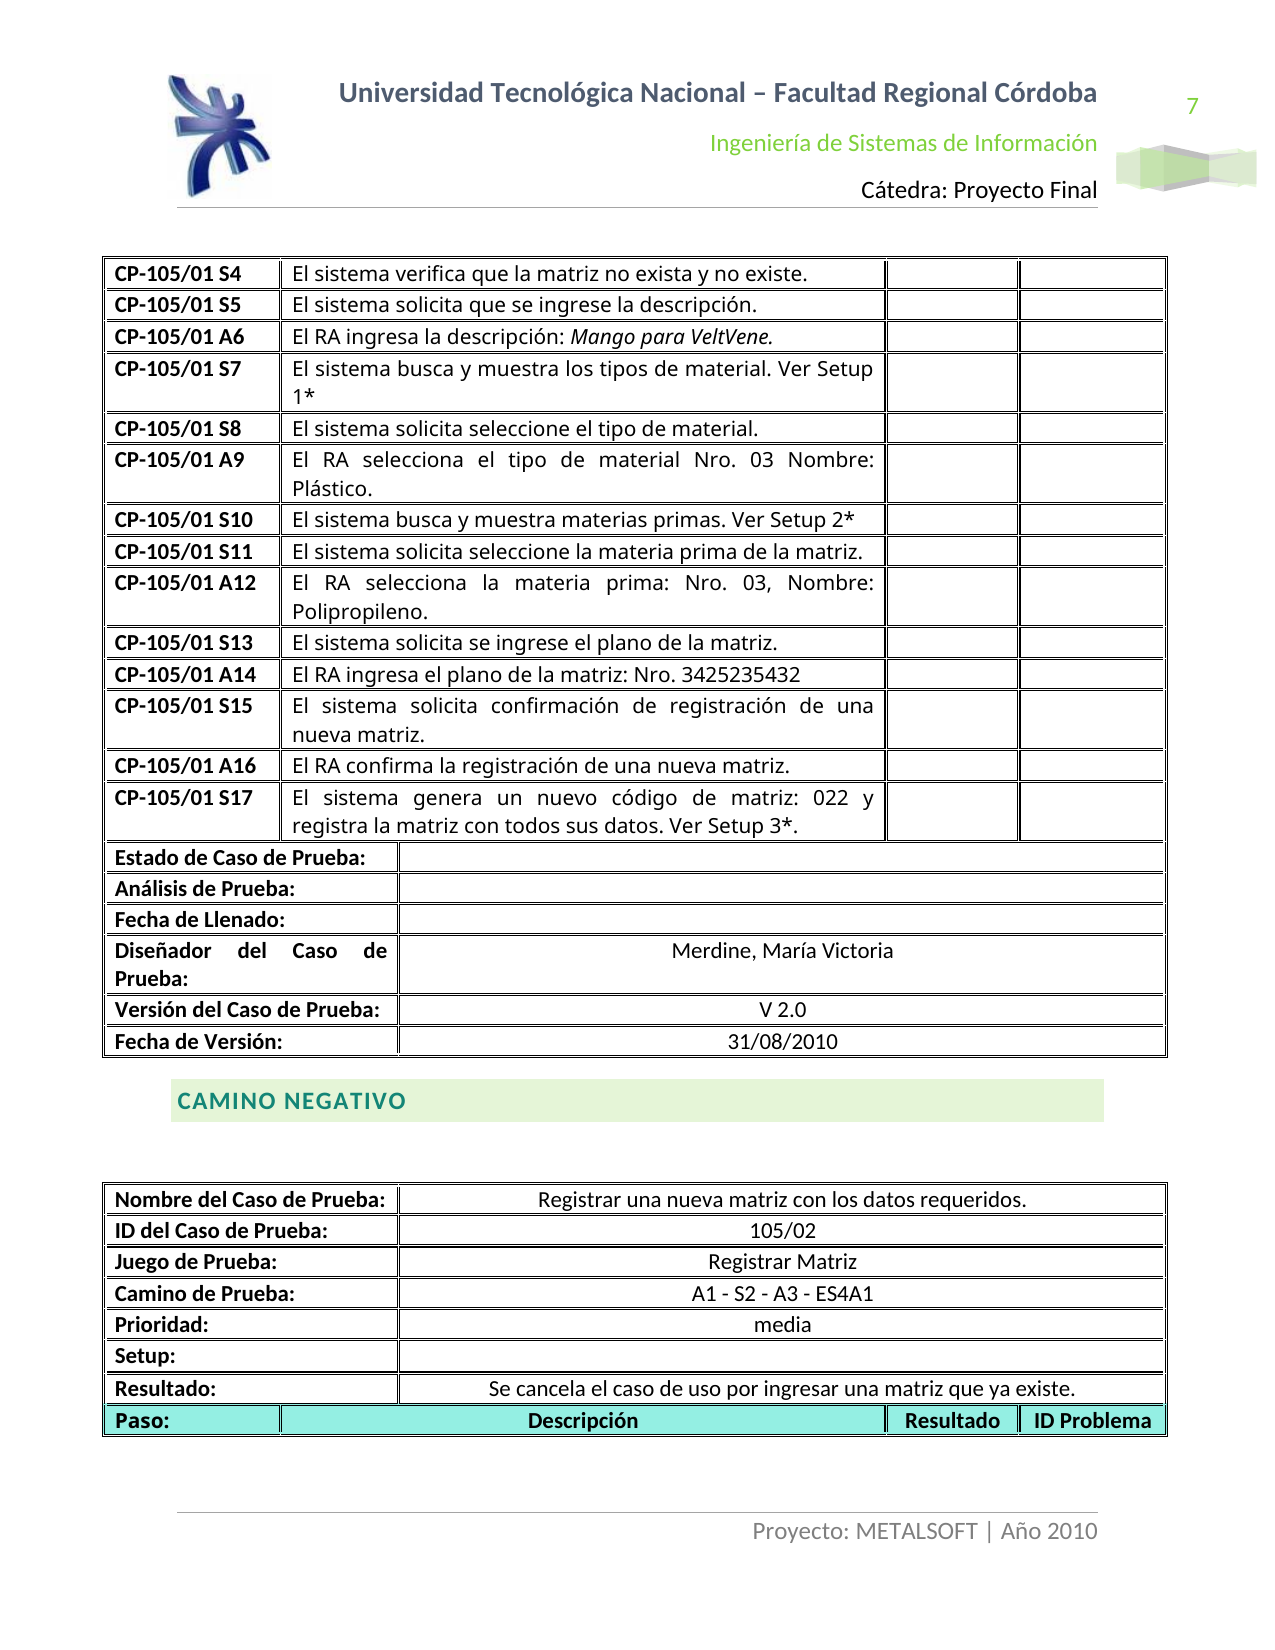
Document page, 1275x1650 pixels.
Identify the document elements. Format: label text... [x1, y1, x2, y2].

table_cell El sistema busca y muestra los tipos de material. Ver Setup 1* [282, 354, 884, 411]
table_cell [888, 691, 1017, 748]
table_cell media [400, 1307, 1165, 1338]
table_cell CP-105/01 S5 [105, 288, 279, 319]
table_cell CP-105/01 A16 [103, 748, 281, 780]
table_cell CP-105/01 S10 [103, 502, 281, 534]
table_cell V 2.0 [400, 993, 1165, 1024]
table_cell El RA confirma la registración de una nueva matriz. [282, 751, 884, 780]
table_cell [1019, 502, 1167, 534]
table_cell El sistema verifica que la matriz no exista y no existe. [281, 259, 886, 287]
table_cell El sistema solicita seleccione la materia prima de la matriz. [282, 537, 884, 565]
table_cell CP-105/01 S8 [105, 411, 279, 442]
table_cell [888, 414, 1017, 442]
table_cell ID del Caso de Prueba: [103, 1213, 399, 1244]
table_cell CP-105/01 S11 [105, 534, 279, 565]
table_cell [888, 322, 1017, 351]
table_cell El sistema solicita seleccione el tipo de material. [282, 414, 884, 442]
table_cell Juego de Prueba: [103, 1244, 399, 1276]
table_cell [1019, 688, 1167, 748]
table_cell [1019, 319, 1167, 351]
table_cell CP-105/01 S15 [103, 688, 281, 748]
table_cell [1019, 780, 1167, 840]
table_cell [888, 783, 1017, 840]
table_cell CP-105/01 S4 [105, 257, 281, 287]
table_cell [886, 257, 1019, 287]
table_cell El RA ingresa la descripción: Mango para VeltVene. [282, 322, 884, 351]
table_cell [888, 537, 1017, 565]
table_cell [1021, 534, 1165, 565]
table_cell [399, 840, 1167, 871]
table_cell El RA ingresa el plano de la matriz: Nro. 3425235432 [282, 660, 884, 688]
table_cell El RA selecciona el tipo de material Nro. 03 Nombre: Plástico. [282, 445, 884, 502]
table_cell [1019, 748, 1167, 780]
table_cell CP-105/01 S7 [105, 351, 279, 411]
table_cell [1019, 625, 1167, 657]
table_cell A1 - S2 - A3 - ES4A1 [400, 1276, 1165, 1307]
table_cell CP-105/01 A6 [103, 319, 281, 351]
table_cell Resultado [886, 1404, 1019, 1434]
table_cell [1021, 351, 1165, 411]
table_cell Paso: [105, 1403, 281, 1434]
table_cell [888, 660, 1017, 688]
table_cell [888, 628, 1017, 657]
table_cell [1021, 288, 1165, 319]
table_cell [888, 568, 1017, 625]
table_cell Se cancela el caso de uso por ingresar una matriz que ya existe. [400, 1371, 1165, 1403]
table_cell Descripción [281, 1406, 886, 1434]
table_cell CP-105/01 S13 [103, 625, 281, 657]
table_cell CP-105/01 A9 [103, 442, 281, 502]
subtitle Camino Negativo [177, 1085, 1098, 1116]
table_cell [1021, 411, 1165, 442]
table_cell [399, 1338, 1167, 1371]
table_cell [888, 751, 1017, 780]
table_cell El sistema solicita se ingrese el plano de la matriz. [282, 628, 884, 657]
table_cell [399, 902, 1167, 933]
table_header Registrar una nueva matriz con los datos requeridos. [399, 1185, 1165, 1213]
table_cell El sistema busca y muestra materias primas. Ver Setup 2* [282, 505, 884, 534]
table_cell CP-105/01 S17 [103, 780, 281, 840]
table_cell El sistema genera un nuevo código de matriz: 022 y registra la matriz con todos sus datos. Ver Setup 3*. [282, 783, 884, 840]
table_cell Análisis de Prueba: [103, 871, 399, 902]
table_cell [1019, 565, 1167, 625]
table_cell Camino de Prueba: [105, 1276, 397, 1307]
table_cell [888, 354, 1017, 411]
table_cell El RA selecciona la materia prima: Nro. 03, Nombre: Polipropileno. [282, 568, 884, 625]
table_cell Fecha de Llenado: [103, 902, 399, 933]
table_cell Registrar Matriz [399, 1244, 1167, 1276]
table_cell Estado de Caso de Prueba: [103, 840, 399, 871]
table_cell [888, 445, 1017, 502]
table_cell [1019, 259, 1165, 287]
table_cell Resultado: [105, 1371, 397, 1403]
table_cell Setup: [103, 1338, 399, 1371]
table_cell CP-105/01 A14 [105, 657, 279, 688]
table_cell CP-105/01 A12 [103, 565, 281, 625]
table_cell Fecha de Versión: [105, 1024, 399, 1055]
table_cell 31/08/2010 [399, 1024, 1165, 1055]
table_cell Versión del Caso de Prueba: [105, 993, 397, 1024]
table_cell El sistema solicita que se ingrese la descripción. [282, 291, 884, 319]
table_cell 105/02 [399, 1213, 1167, 1244]
picture [167, 74, 272, 199]
table_cell [1021, 657, 1165, 688]
table_header Nombre del Caso de Prueba: [103, 1183, 399, 1213]
table_cell Merdine, María Victoria [399, 933, 1167, 992]
table_cell [888, 505, 1017, 534]
table_cell ID Problema [1019, 1403, 1165, 1434]
table_cell [1019, 442, 1167, 502]
table_cell [399, 871, 1167, 902]
table_cell Prioridad: [105, 1307, 397, 1338]
table_cell Diseñador del Caso de Prueba: [103, 933, 399, 992]
table_cell El sistema solicita confirmación de registración de una nueva matriz. [282, 691, 884, 748]
table_cell [888, 291, 1017, 319]
